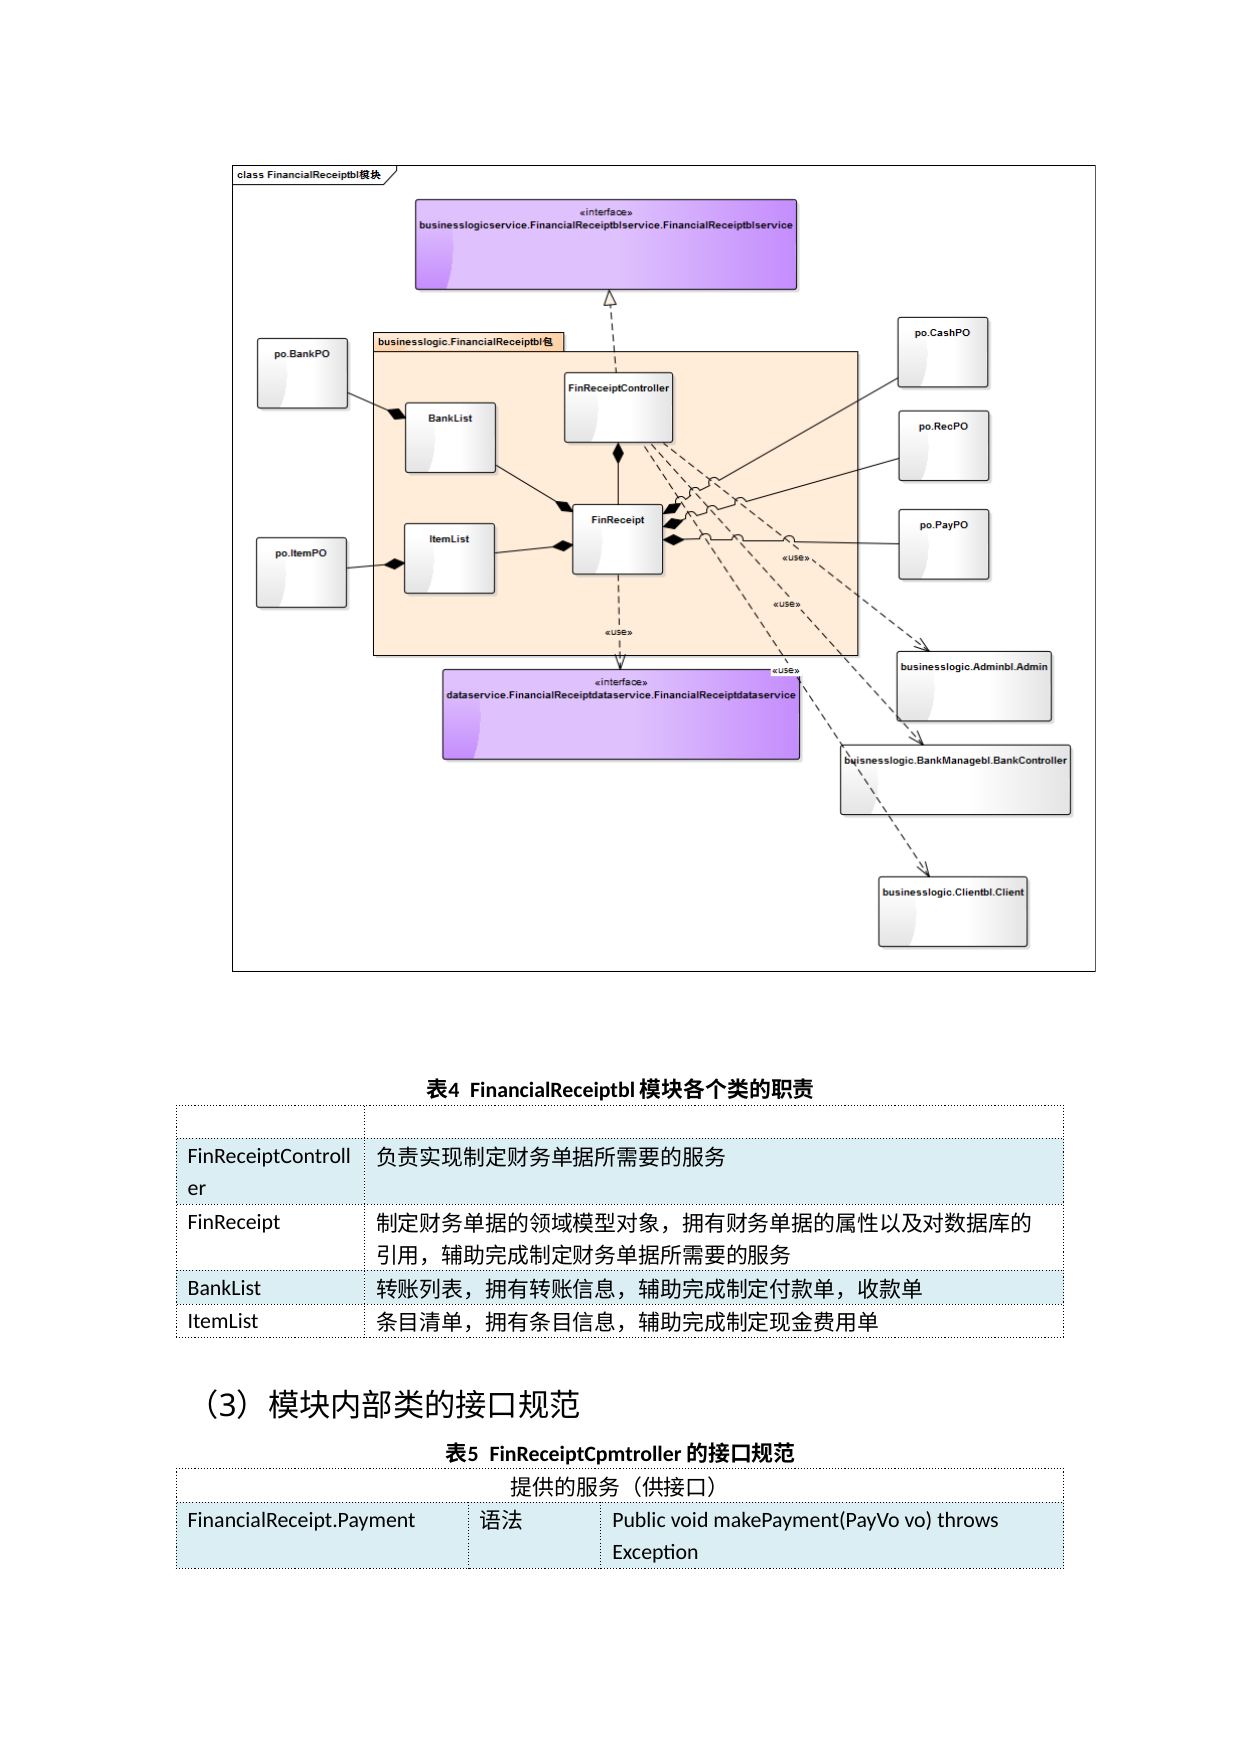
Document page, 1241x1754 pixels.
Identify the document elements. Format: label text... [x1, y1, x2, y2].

text （3）模块内部类的接口规范 [187, 1371, 1053, 1436]
picture [231, 164, 1096, 972]
table_cell 制定财务单据的领域模型对象，拥有财务单据的属性以及对数据库的引用，辅助完成制定财务单据所需要的服务 [365, 1204, 1064, 1270]
table_header 职责 [365, 1105, 1064, 1138]
table_header 模块 [176, 1105, 364, 1138]
table_cell 转账列表，拥有转账信息，辅助完成制定付款单，收款单 [365, 1270, 1064, 1304]
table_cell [176, 1502, 468, 1568]
table_cell 语法 [468, 1502, 601, 1568]
table_cell FinReceiptControll er [176, 1138, 364, 1204]
table_header 提供的服务（供接口） [176, 1468, 1064, 1502]
table_cell Public void makePayment(PayVo vo) throws Exception [601, 1502, 1064, 1568]
table_cell 负责实现制定财务单据所需要的服务 [365, 1138, 1064, 1204]
table_cell FinReceipt [176, 1204, 364, 1270]
table_cell BankList [176, 1270, 364, 1304]
list FinancialReceiptbl模块各个类的职责 [188, 1072, 1053, 1104]
list FinReceiptCpmtroller的接口规范 [188, 1436, 1053, 1468]
table_cell ItemList [176, 1304, 364, 1337]
table_cell 条目清单，拥有条目信息，辅助完成制定现金费用单 [365, 1304, 1064, 1337]
